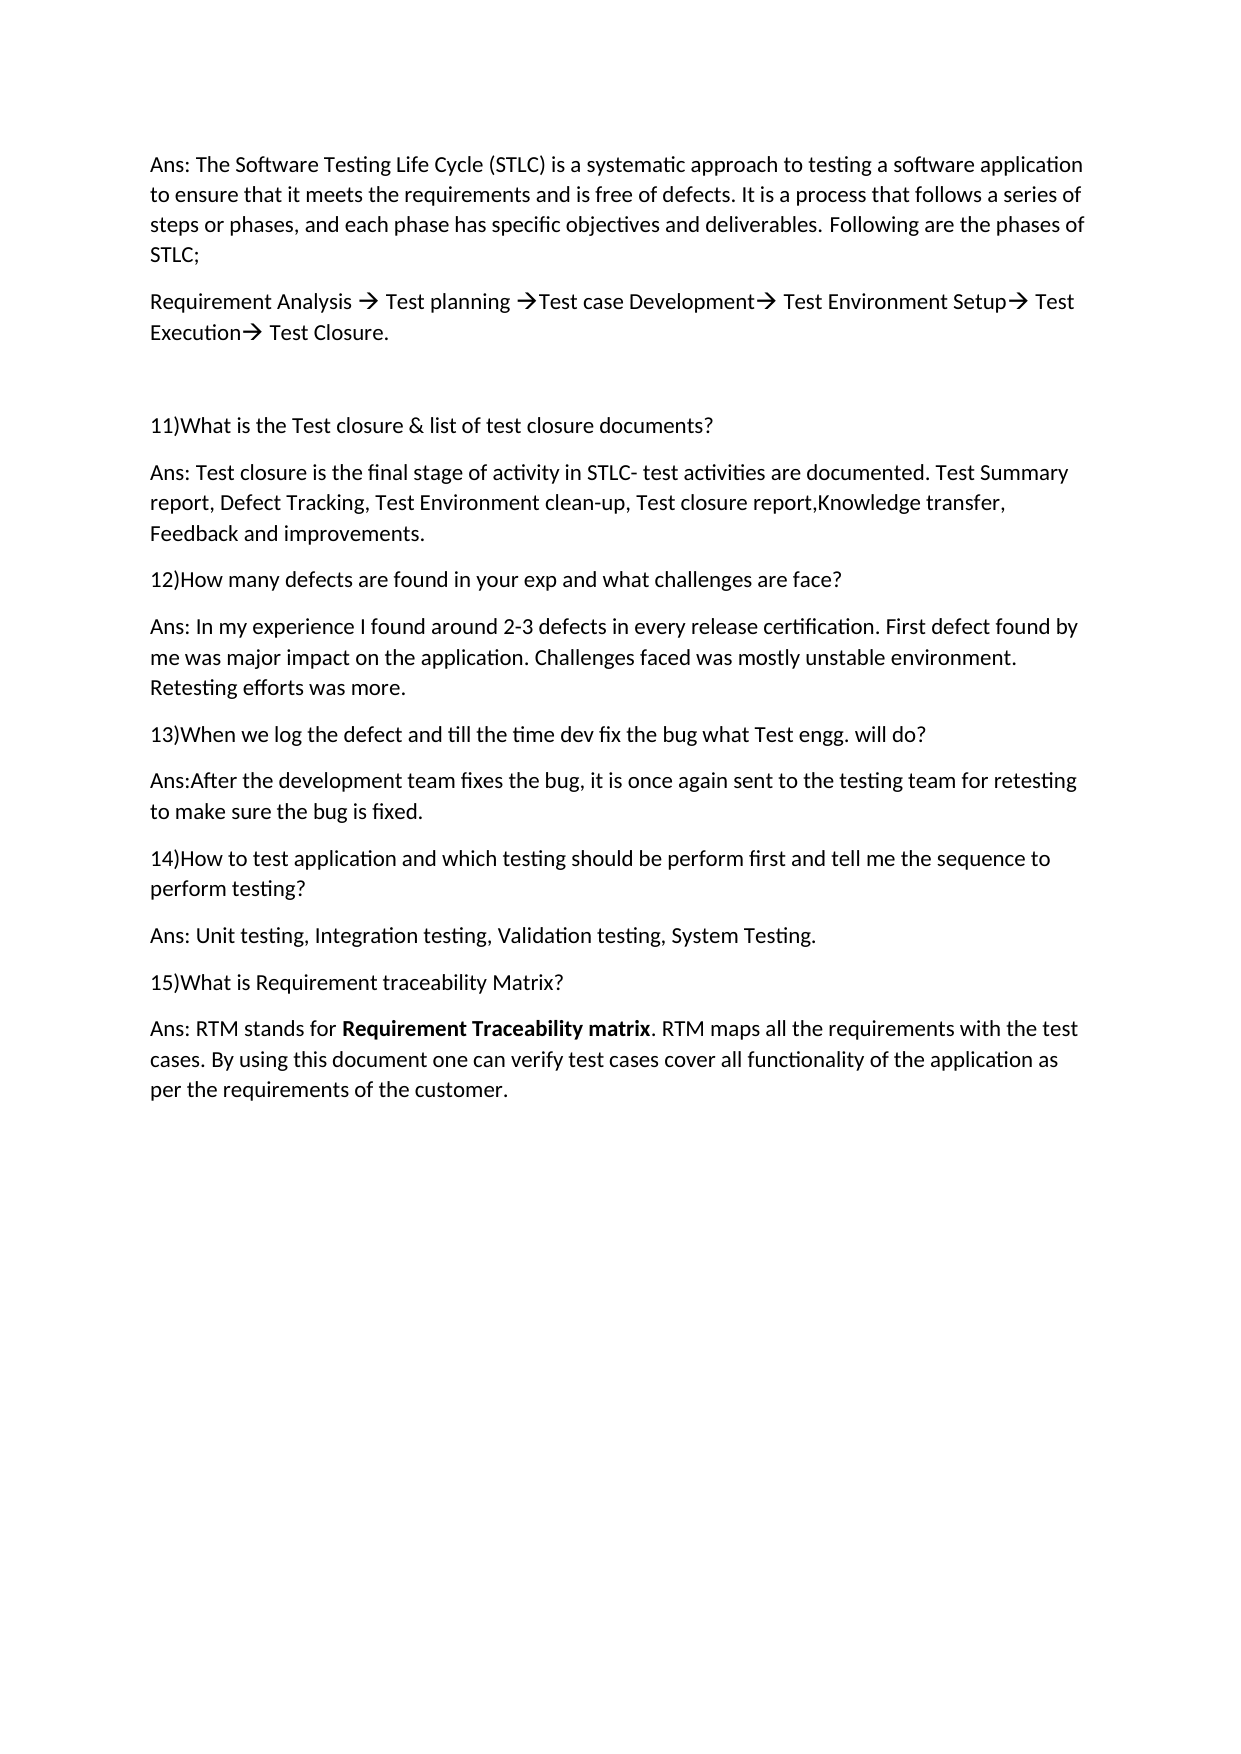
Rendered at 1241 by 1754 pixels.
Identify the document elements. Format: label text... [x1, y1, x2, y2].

text Requirement Analysis Test planning Test case Development Test Environment Setup Test Execution Test Closure. [150, 287, 1090, 346]
text Ans: RTM stands for Requirement Traceability matrix. RTM maps all the requirements with the test cases. By using this document one can verify test cases cover all functionality of the application as per the requirements of the customer. [150, 1014, 1090, 1103]
text 11)What is the Test closure & list of test closure documents? [150, 411, 1090, 439]
text 15)What is Requirement traceability Matrix? [150, 968, 1090, 996]
text Ans: In my experience I found around 2-3 defects in every release certification. First defect found by me was major impact on the application. Challenges faced was mostly unstable environment. Retesting efforts was more. [150, 612, 1090, 701]
text Ans: The Software Testing Life Cycle (STLC) is a systematic approach to testing a software application to ensure that it meets the requirements and is free of defects. It is a process that follows a series of steps or phases, and each phase has specific objectives and deliverables. Following are the phases of STLC; [150, 150, 1090, 269]
text 13)When we log the defect and till the time dev fix the bug what Test engg. will do? [150, 720, 1090, 748]
text 14)How to test application and which testing should be perform first and tell me the sequence to perform testing? [150, 844, 1090, 902]
text Ans:After the development team fixes the bug, it is once again sent to the testing team for retesting to make sure the bug is fixed. [150, 767, 1090, 825]
text Ans: Test closure is the final stage of activity in STLC- test activities are documented. Test Summary report, Defect Tracking, Test Environment clean-up, Test closure report,Knowledge transfer, Feedback and improvements. [150, 458, 1090, 547]
text Ans: Unit testing, Integration testing, Validation testing, System Testing. [150, 921, 1090, 949]
text 12)How many defects are found in your exp and what challenges are face? [150, 566, 1090, 594]
